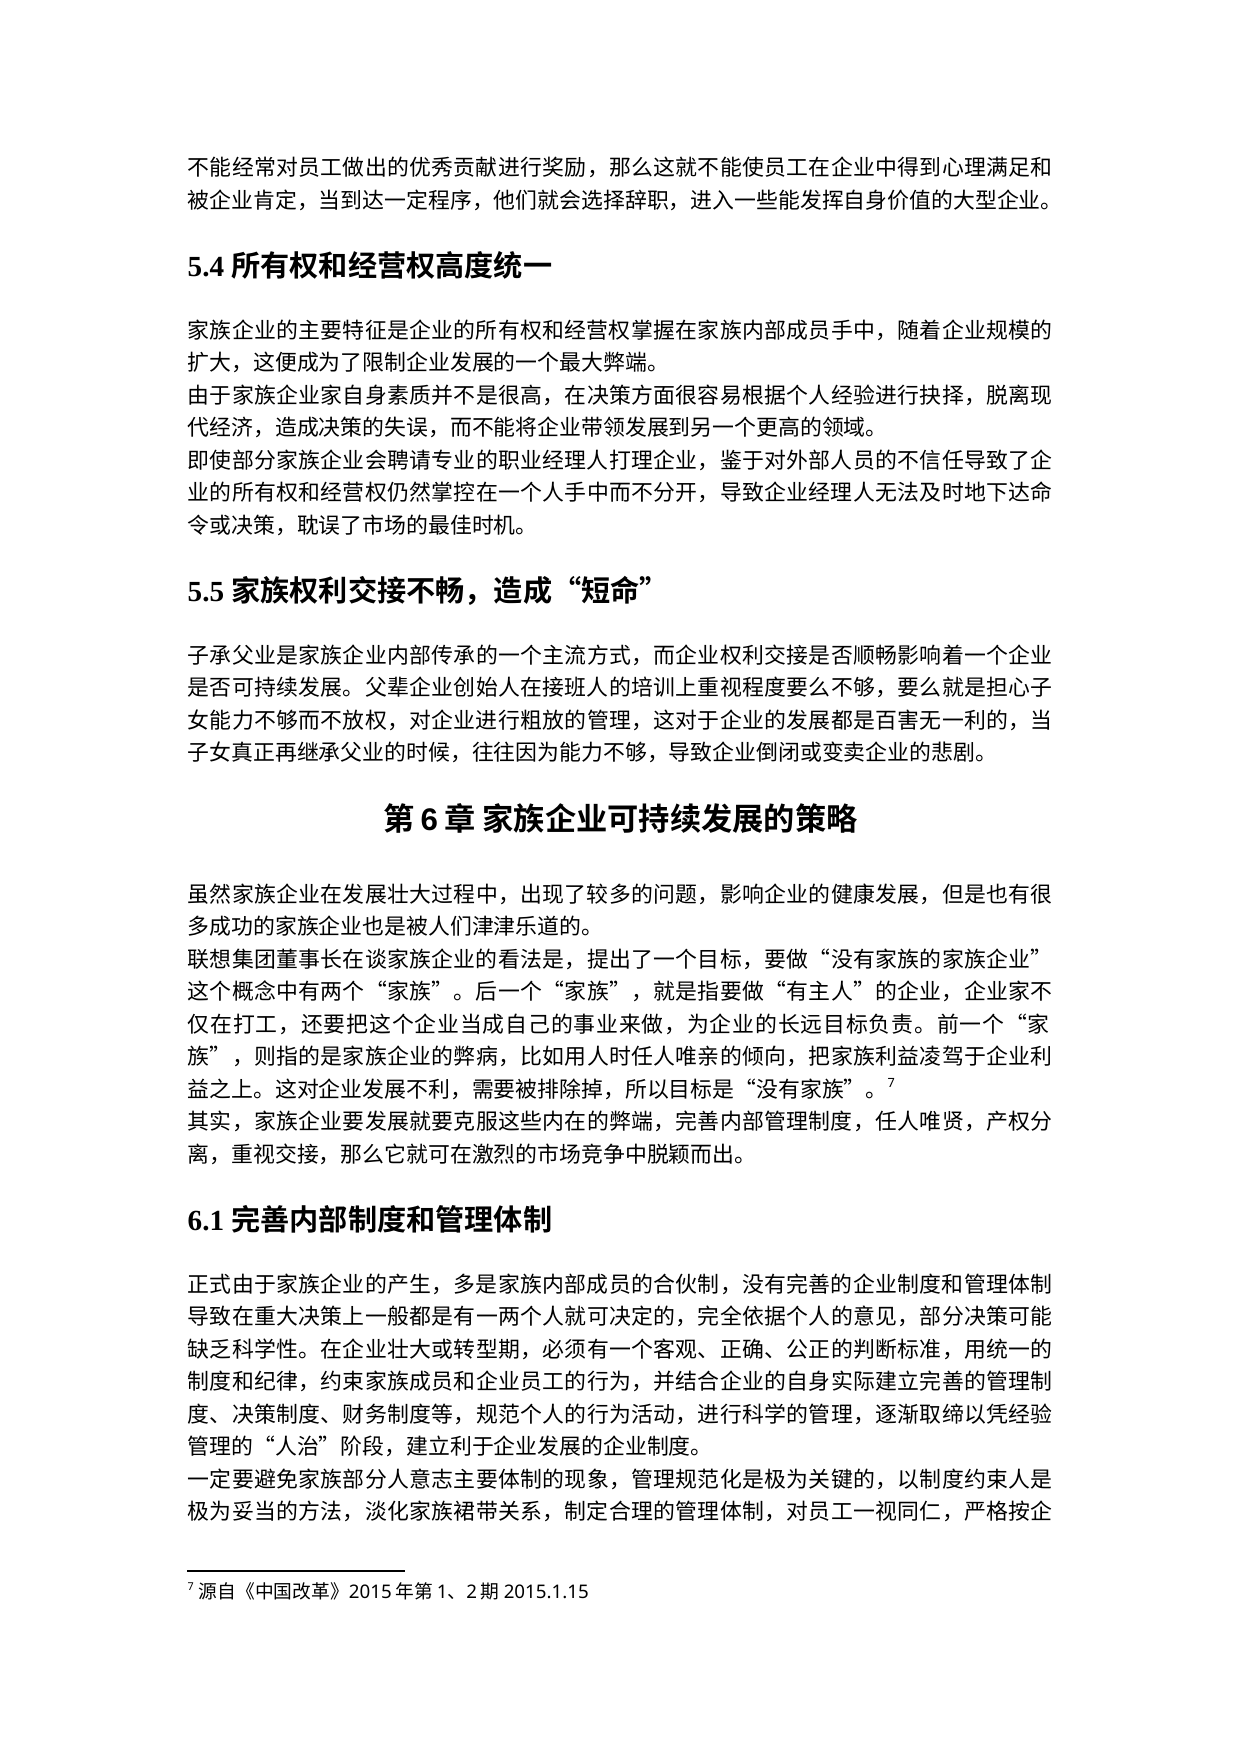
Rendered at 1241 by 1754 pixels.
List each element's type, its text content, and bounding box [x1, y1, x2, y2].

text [187, 150, 1053, 215]
text 家族企业的主要特征是企业的所有权和经营权掌握在家族内部成员手中，随着企业规模的扩大，这便成为了限制企业发展的一个最大弊端。 [187, 312, 1053, 377]
text 子承父业是家族企业内部传承的一个主流方式，而企业权利交接是否顺畅影响着一个企业是否可持续发展。父辈企业创始人在接班人的培训上重视程度要么不够，要么就是担心子女能力不够而不放权，对企业进行粗放的管理，这对于企业的发展都是百害无一利的，当子女真正再继承父业的时候，往往因为能力不够，导致企业倒闭或变卖企业的悲剧。 [187, 637, 1053, 767]
text 其实，家族企业要发展就要克服这些内在的弊端，完善内部管理制度，任人唯贤，产权分离，重视交接，那么它就可在激烈的市场竞争中脱颖而出。 [187, 1104, 1053, 1169]
text 虽然家族企业在发展壮大过程中，出现了较多的问题，影响企业的健康发展，但是也有很多成功的家族企业也是被人们津津乐道的。 [187, 876, 1053, 941]
text 由于家族企业家自身素质并不是很高，在决策方面很容易根据个人经验进行抉择，脱离现代经济，造成决策的失误，而不能将企业带领发展到另一个更高的领域。 [187, 377, 1053, 442]
subtitle 6.1 完善内部制度和管理体制 [187, 1185, 1053, 1250]
text 联想集团董事长在谈家族企业的看法是，提出了一个目标，要做“没有家族的家族企业”。这个概念中有两个“家族”。后一个“家族”，就是指要做“有主人”的企业，企业家不仅在打工，还要把这个企业当成自己的事业来做，为企业的长远目标负责。前一个“家族”，则指的是家族企业的弊病，比如用人时任人唯亲的倾向，把家族利益凌驾于企业利益之上。这对企业发展不利，需要被排除掉，所以目标是“没有家族”。 [187, 941, 1053, 1104]
text 正式由于家族企业的产生，多是家族内部成员的合伙制，没有完善的企业制度和管理体制，导致在重大决策上一般都是有一两个人就可决定的，完全依据个人的意见，部分决策可能缺乏科学性。在企业壮大或转型期，必须有一个客观、正确、公正的判断标准，用统一的制度和纪律，约束家族成员和企业员工的行为，并结合企业的自身实际建立完善的管理制度、决策制度、财务制度等，规范个人的行为活动，进行科学的管理，逐渐取缔以凭经验管理的“人治”阶段，建立利于企业发展的企业制度。 [187, 1266, 1053, 1461]
subtitle 5.4 所有权和经营权高度统一 [187, 231, 1053, 296]
subtitle 第6章 家族企业可持续发展的策略 [187, 784, 1053, 849]
text 即使部分家族企业会聘请专业的职业经理人打理企业，鉴于对外部人员的不信任导致了企业的所有权和经营权仍然掌控在一个人手中而不分开，导致企业经理人无法及时地下达命令或决策，耽误了市场的最佳时机。 [187, 442, 1053, 540]
subtitle 5.5 家族权利交接不畅，造成“短命” [187, 556, 1053, 621]
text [187, 1461, 1053, 1526]
